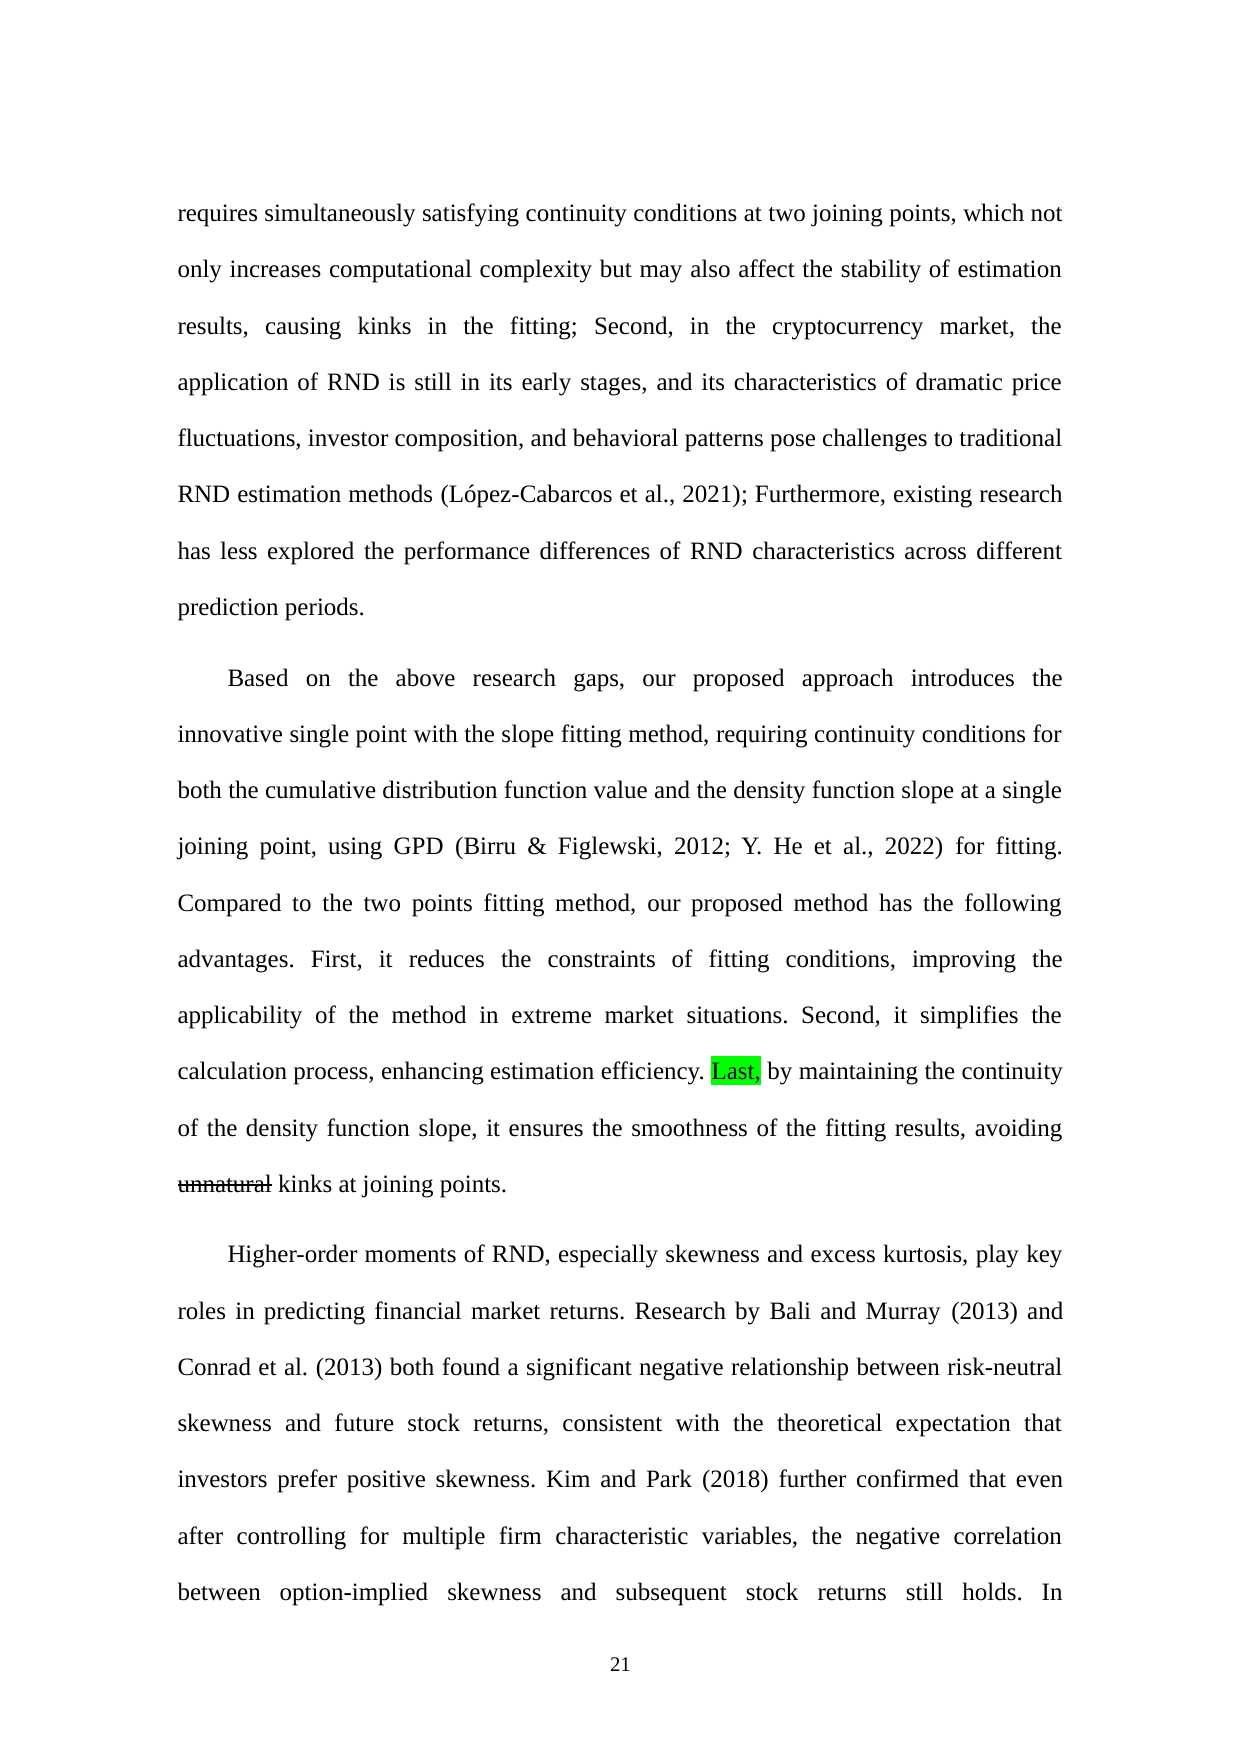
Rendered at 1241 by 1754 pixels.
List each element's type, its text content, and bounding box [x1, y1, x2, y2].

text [177, 194, 1063, 625]
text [177, 1235, 1063, 1610]
text Based on the above research gaps, our proposed approach introduces the innovative single point with the slope fitting method, requiring continuity conditions for both the cumulative distribution function value and the density function slope at a single joining point, using GPD (Birru & Figlewski, 2012; Y. He et al., 2022) for fitting. Compared to the two points fitting method, our proposed method has the following advantages. First, it reduces the constraints of fitting conditions, improving the applicability of the method in extreme market situations. Second, it simplifies the calculation process, enhancing estimation efficiency. Last, by maintaining the continuity of the density function slope, it ensures the smoothness of the fitting results, avoiding unnatural kinks at joining points. [177, 658, 1063, 1202]
